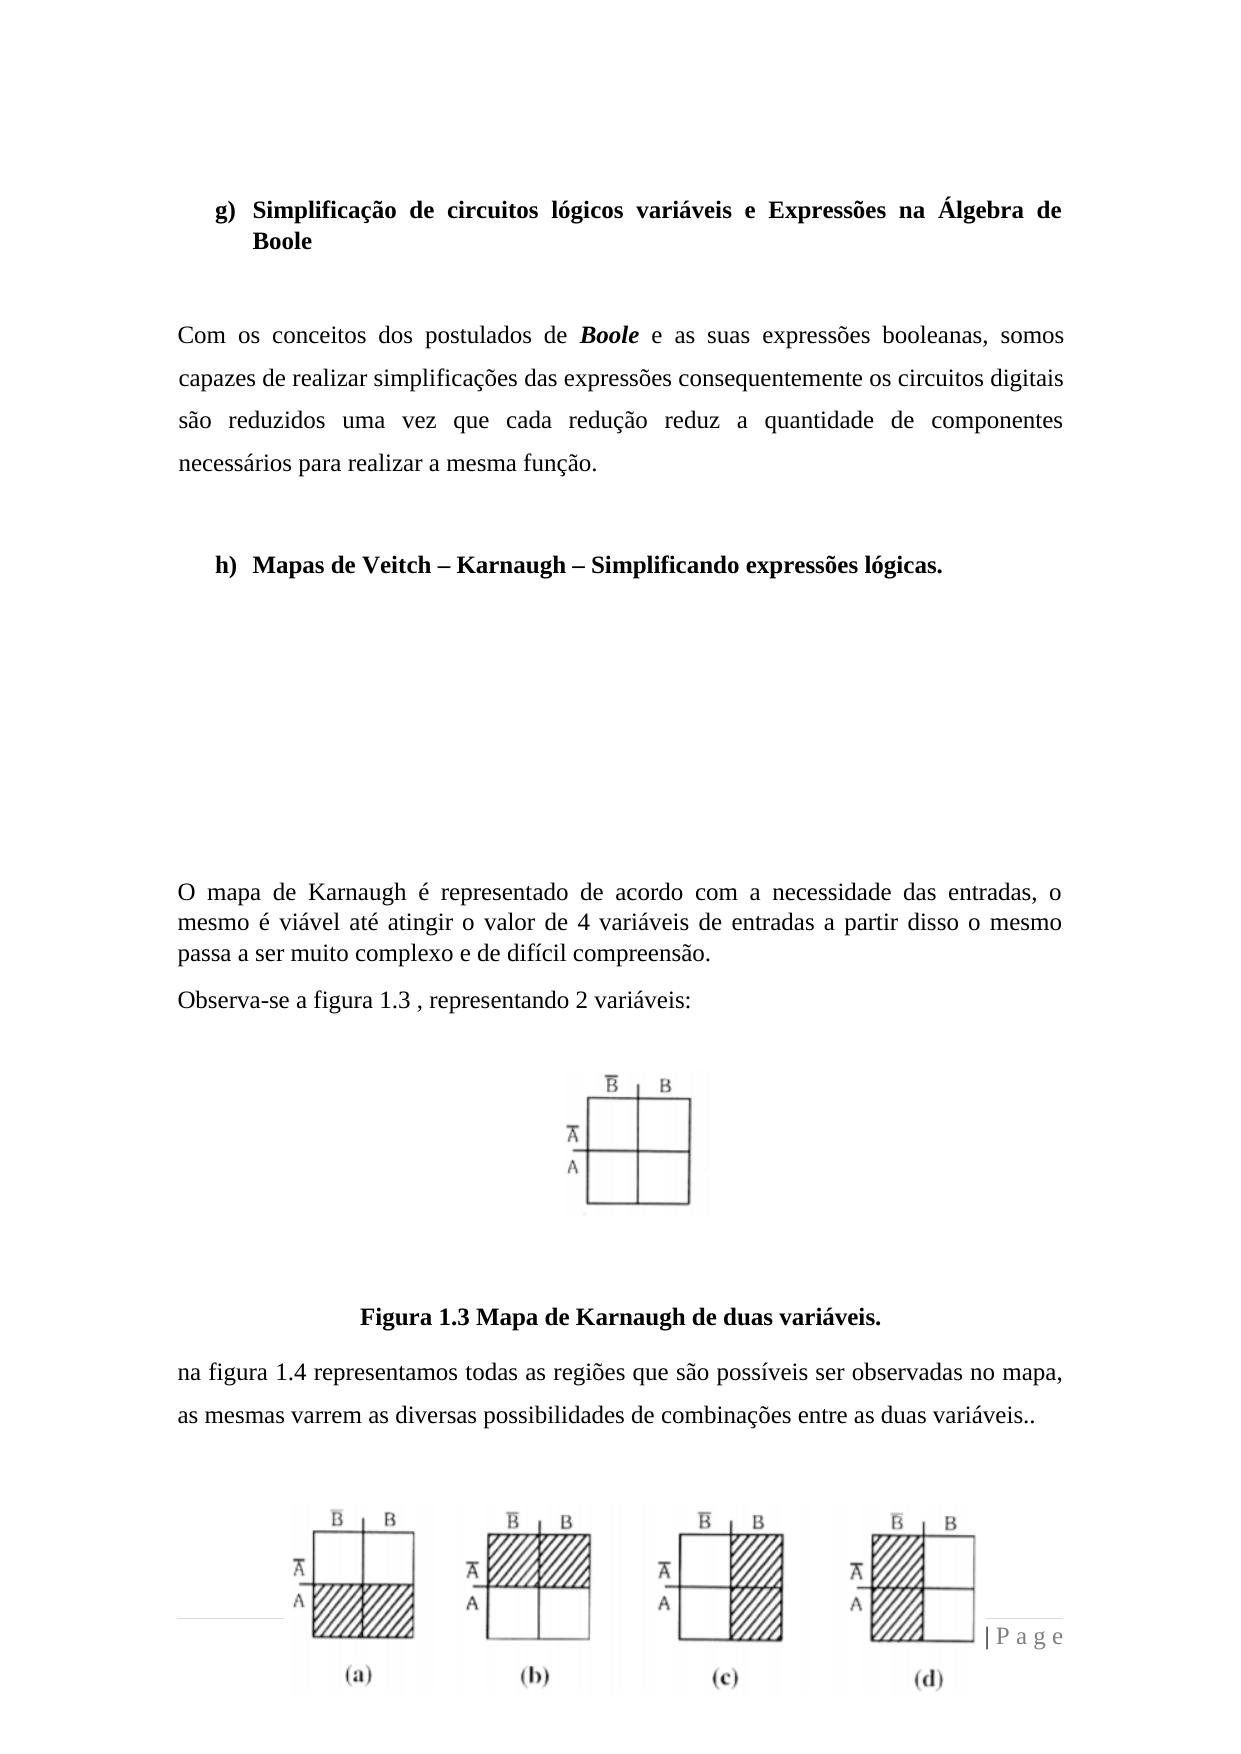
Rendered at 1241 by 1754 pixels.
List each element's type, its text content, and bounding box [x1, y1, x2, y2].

list Simplificação de circuitos lógicos variáveis e Expressões na Álgebra de Boole [215, 195, 1063, 254]
text na figura 1.4 representamos todas as regiões que são possíveis ser observadas no mapa, as mesmas varrem as diversas possibilidades de combinações entre as duas variáveis.. [177, 1357, 1064, 1428]
text Com os conceitos dos postulados de Boole e as suas expressões booleanas, somos capazes de realizar simplificações das expressões consequentemente os circuitos digitais são reduzidos uma vez que cada redução reduz a quantidade de componentes necessários para realizar a mesma função. [177, 321, 1064, 477]
picture [548, 1069, 712, 1216]
picture [283, 1501, 987, 1695]
text Observa-se a figura 1.3 , representando 2 variáveis: [177, 986, 1063, 1014]
list Mapas de Veitch – Karnaugh – Simplificando expressões lógicas. [215, 550, 1063, 579]
text O mapa de Karnaugh é representado de acordo com a necessidade das entradas, o mesmo é viável até atingir o valor de 4 variáveis de entradas a partir disso o mesmo passa a ser muito complexo e de difícil compreensão. [177, 877, 1063, 967]
text Figura 1.3 Mapa de Karnaugh de duas variáveis. [177, 1302, 1064, 1331]
